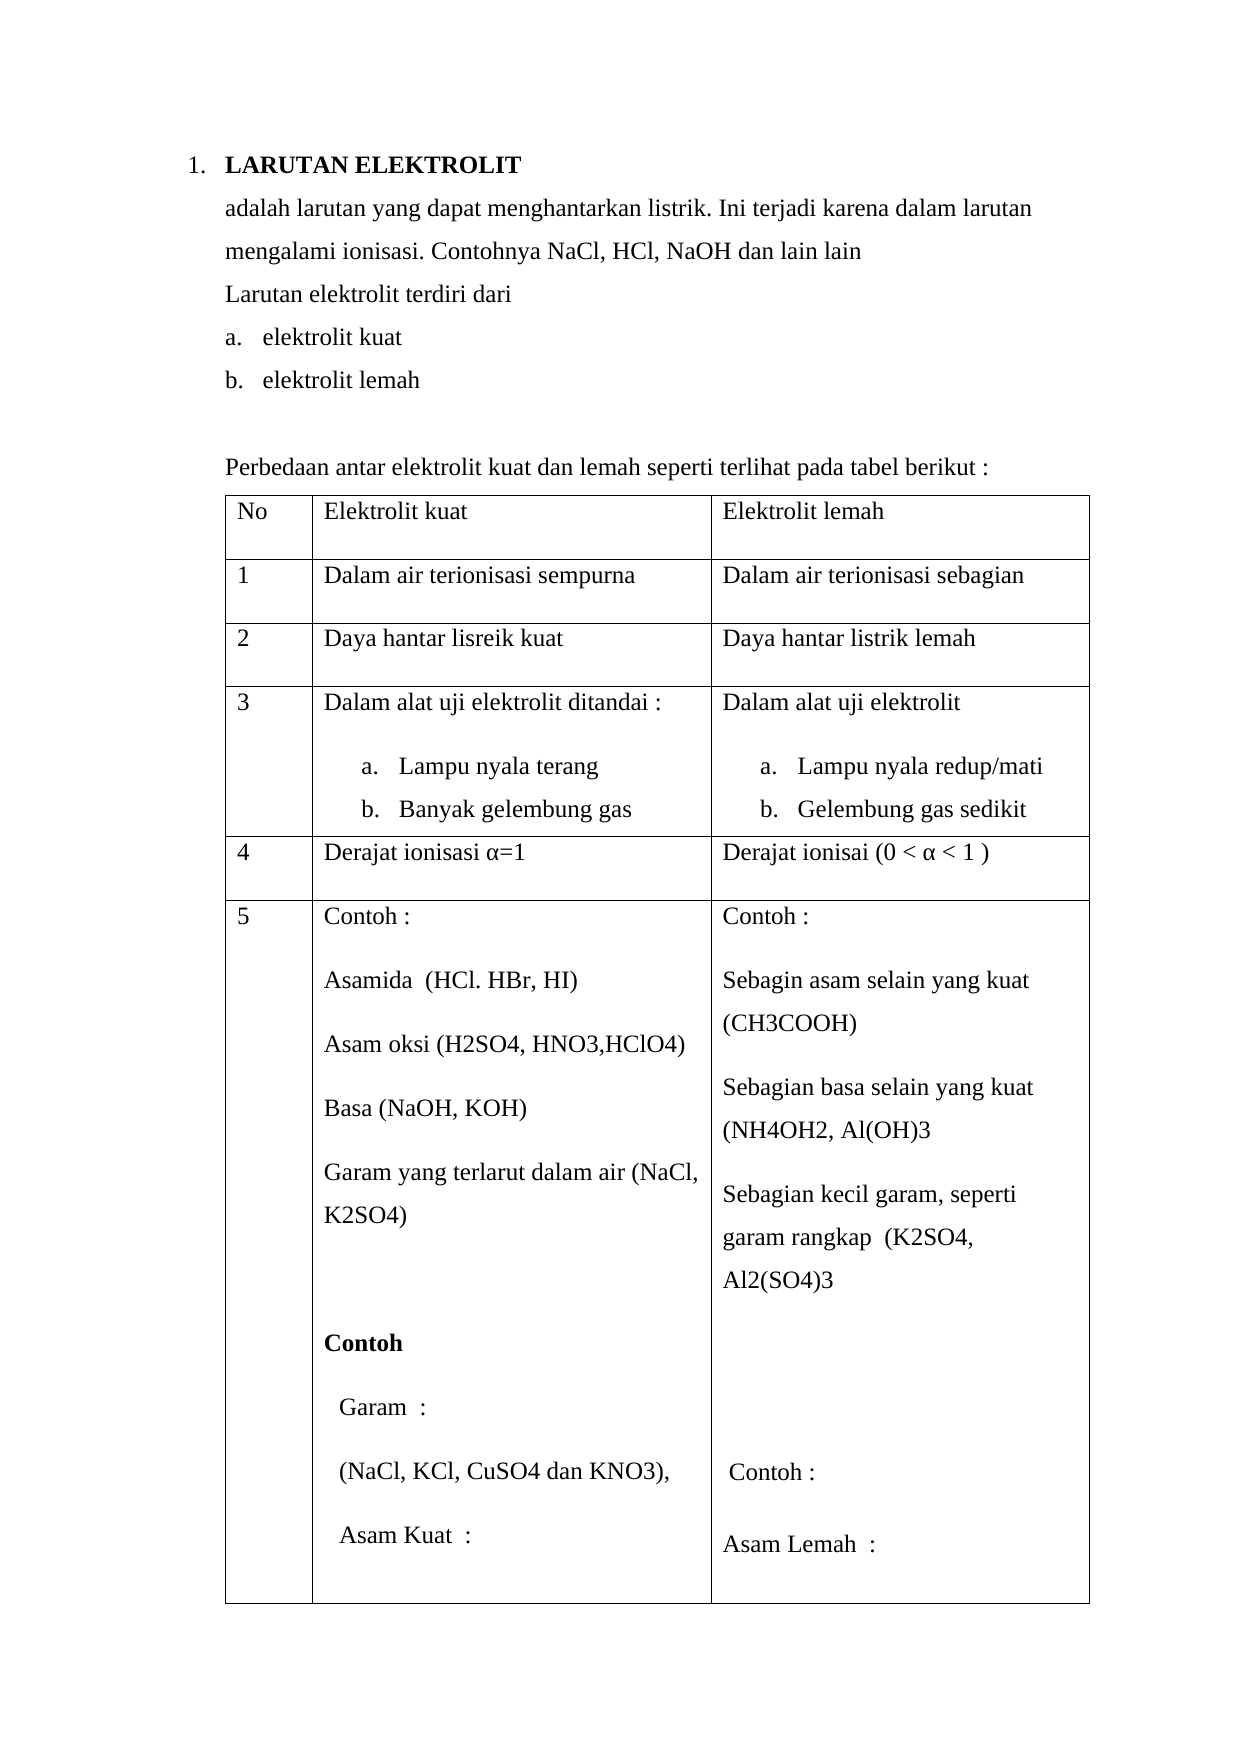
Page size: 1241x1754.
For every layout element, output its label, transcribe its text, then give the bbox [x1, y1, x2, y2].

table_header Elektrolit kuat [313, 496, 711, 559]
table_cell 3 [226, 687, 312, 836]
table_cell Dalam air terionisasi sempurna [313, 560, 711, 622]
text Perbedaan antar elektrolit kuat dan lemah seperti terlihat pada tabel berikut : [225, 452, 1090, 481]
table_cell 5 [226, 901, 312, 1603]
table_cell Derajat ionisasi α=1 [313, 837, 711, 900]
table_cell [712, 901, 1089, 1603]
table_cell Dalam air terionisasi sebagian [712, 560, 1089, 622]
list LARUTAN ELEKTROLIT [187, 150, 1090, 179]
table_header No [226, 496, 312, 559]
table_cell Derajat ionisai (0 < α < 1 ) [712, 837, 1089, 900]
table_cell 1 [226, 560, 312, 622]
table_header Elektrolit lemah [712, 496, 1089, 559]
table_cell Dalam alat uji elektrolit ditandai : Lampu nyala terang Banyak gelembung gas [313, 687, 711, 836]
table_cell Dalam alat uji elektrolit Lampu nyala redup/mati Gelembung gas sedikit [712, 687, 1089, 836]
list Larutan elektrolit terdiri dari [225, 279, 1090, 308]
table_cell Daya hantar listrik lemah [712, 624, 1089, 686]
table_cell 2 [226, 624, 312, 686]
list elektrolit lemah [225, 366, 1090, 394]
list adalah larutan yang dapat menghantarkan listrik. Ini terjadi karena dalam larutan mengalami ionisasi. Contohnya NaCl, HCl, NaOH dan lain lain [225, 193, 1090, 265]
table_cell Daya hantar lisreik kuat [313, 624, 711, 686]
list elektrolit kuat [225, 322, 1090, 351]
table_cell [313, 901, 711, 1603]
table_cell 4 [226, 837, 312, 900]
